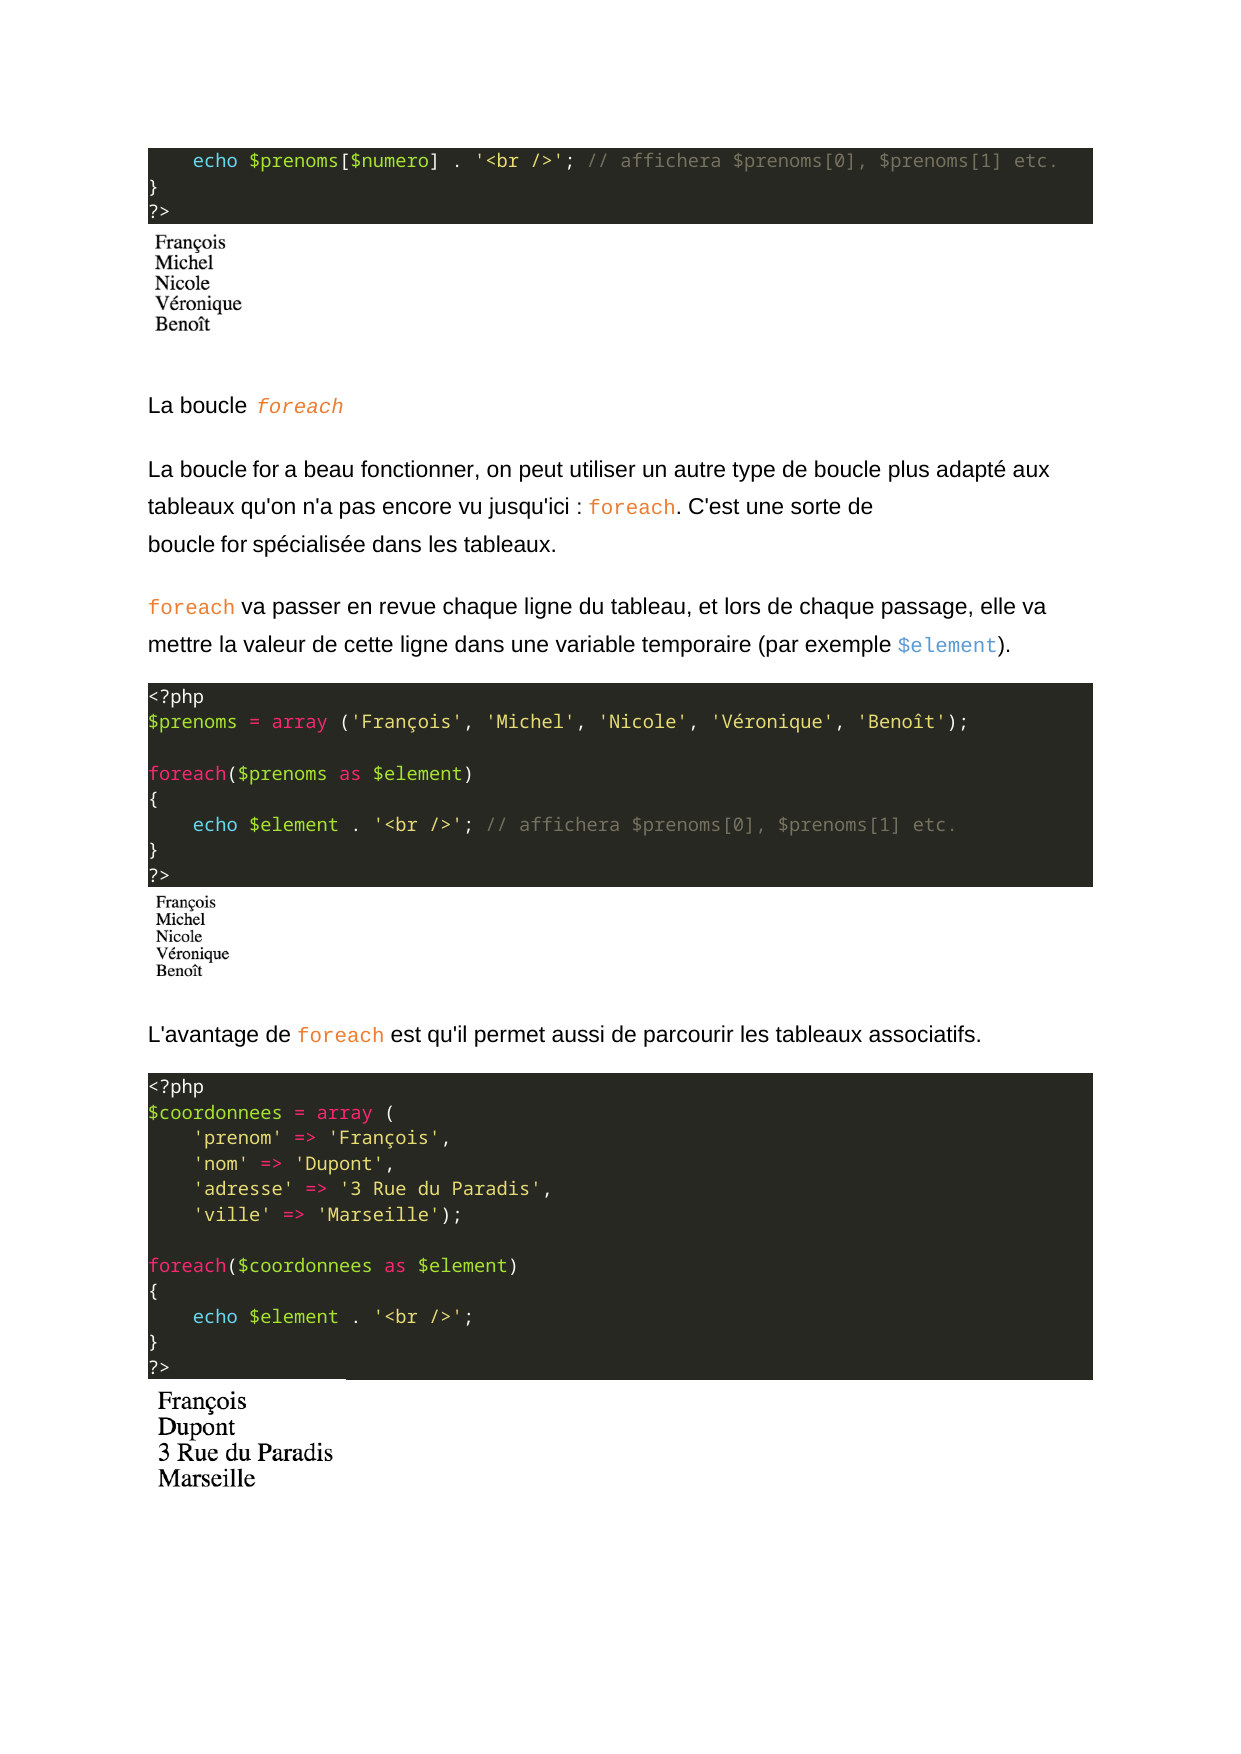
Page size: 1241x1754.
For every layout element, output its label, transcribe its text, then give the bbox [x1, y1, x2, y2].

text { [148, 785, 1093, 811]
text echo $prenoms[$numero] . '<br />'; // affichera $prenoms[0], $prenoms[1] etc. [148, 148, 1093, 173]
text ?> [148, 862, 1093, 887]
text echo $element . '<br />'; [148, 1303, 1093, 1329]
picture [147, 887, 233, 992]
picture [147, 224, 268, 366]
text ?> [148, 1354, 1093, 1380]
text foreach va passer en revue chaque ligne du tableau, et lors de chaque passage, elle va mettre la valeur de cette ligne dans une variable temporaire (par exemple $element). [148, 583, 1093, 658]
text echo $element . '<br />'; // affichera $prenoms[0], $prenoms[1] etc. [148, 811, 1093, 836]
text foreach($prenoms as $element) [148, 760, 1093, 785]
picture [147, 1379, 347, 1503]
text { [148, 1278, 1093, 1303]
text <?php [148, 1073, 1093, 1099]
text $coordonnees = array ( [148, 1099, 1093, 1124]
text foreach($coordonnees as $element) [148, 1252, 1093, 1278]
text ?> [148, 199, 1093, 224]
text } [148, 836, 1093, 862]
text <?php [148, 683, 1093, 709]
text } [148, 1329, 1093, 1354]
subtitle La boucle foreach [148, 391, 1093, 420]
text L'avantage de foreach est qu'il permet aussi de parcourir les tableaux associatifs. [148, 1011, 1093, 1048]
text La boucle for a beau fonctionner, on peut utiliser un autre type de boucle plus adapté aux tableaux qu'on n'a pas encore vu jusqu'ici : foreach. C'est une sorte de boucle for spécialisée dans les tableaux. [148, 446, 1093, 558]
text } [148, 173, 1093, 199]
text 'adresse' => '3 Rue du Paradis', [148, 1176, 1093, 1201]
text 'ville' => 'Marseille'); [148, 1201, 1093, 1227]
text 'prenom' => 'François', [148, 1124, 1093, 1150]
text $prenoms = array ('François', 'Michel', 'Nicole', 'Véronique', 'Benoît'); [148, 709, 1093, 734]
text 'nom' => 'Dupont', [148, 1150, 1093, 1176]
